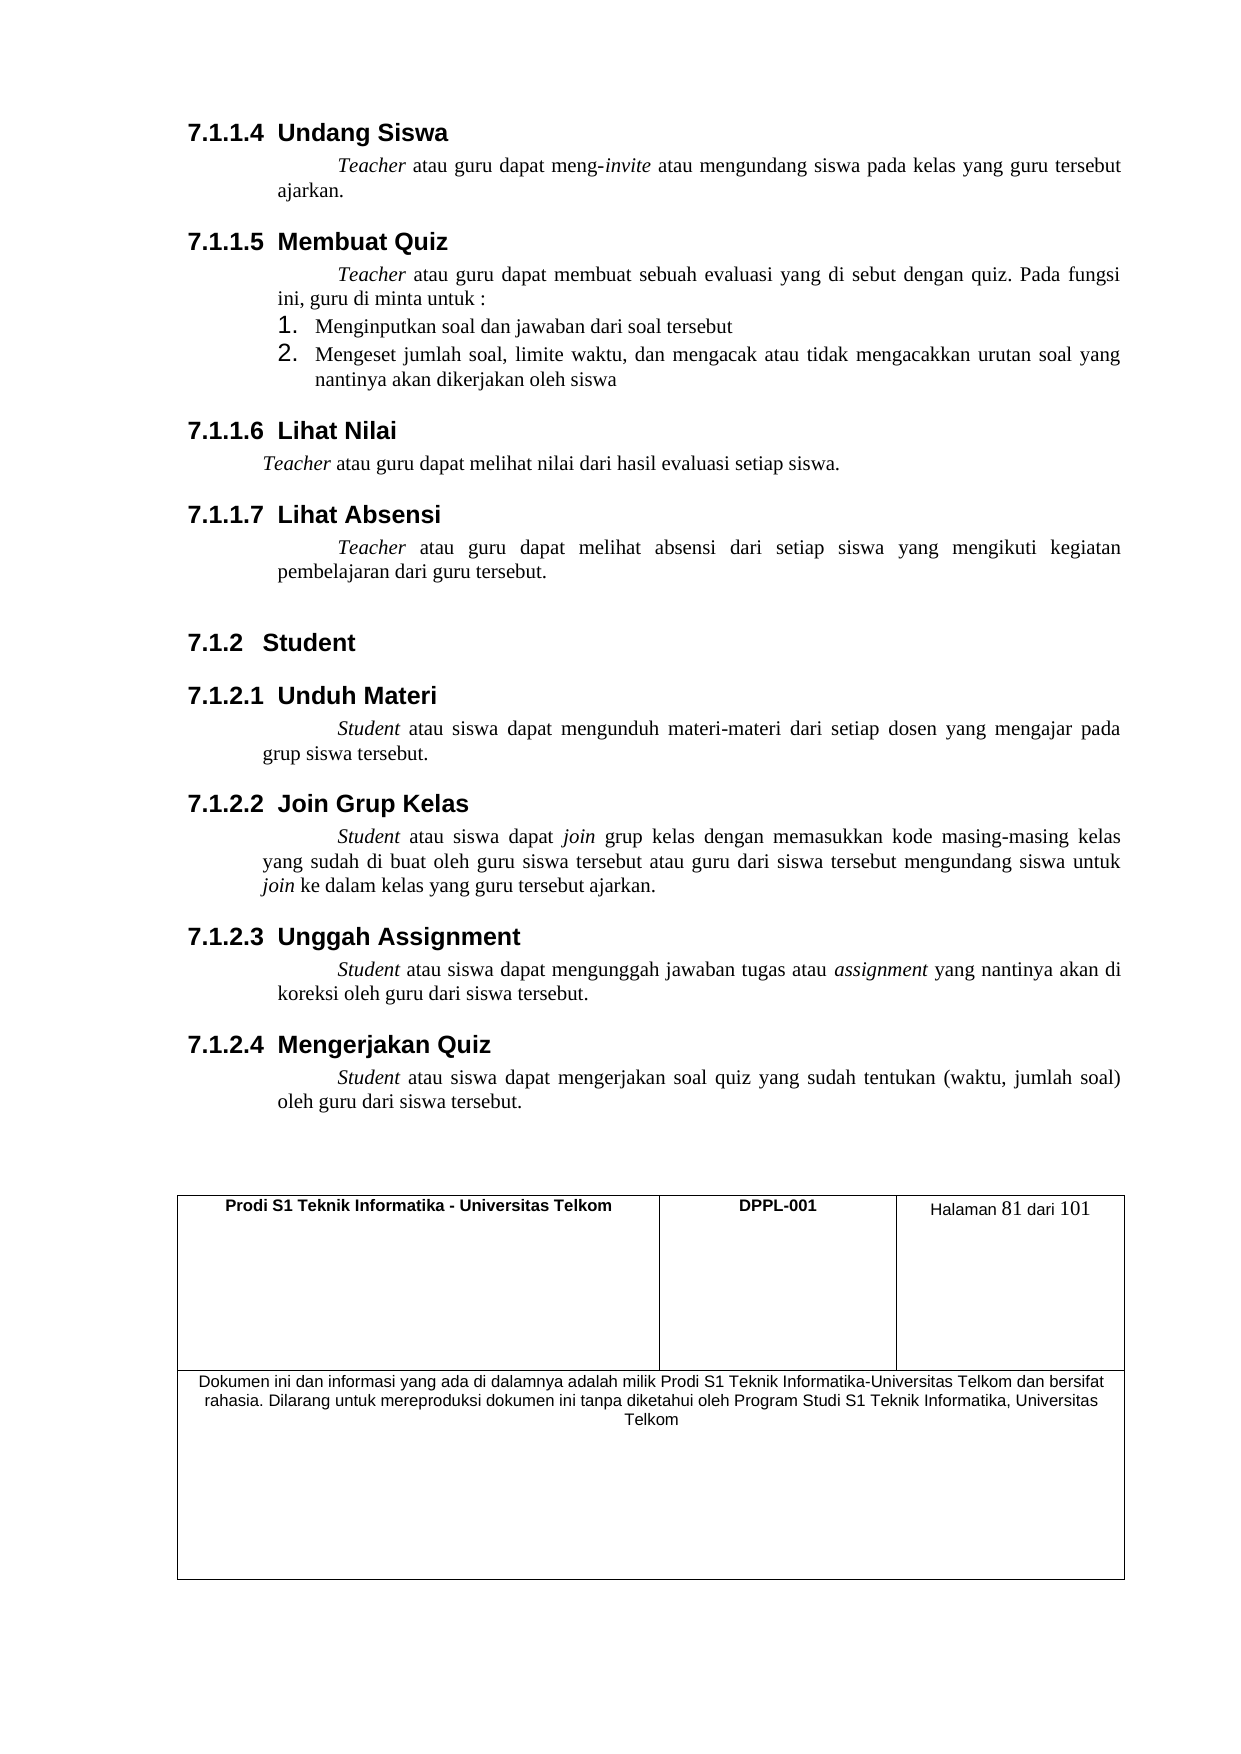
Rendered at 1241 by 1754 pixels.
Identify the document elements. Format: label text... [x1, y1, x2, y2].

subtitle Lihat Absensi [187, 500, 1122, 529]
text Student atau siswa dapat mengunduh materi-materi dari setiap dosen yang mengajar pada grup siswa tersebut. [262, 716, 1122, 764]
subtitle Unduh Materi [187, 681, 1122, 710]
text Teacher atau guru dapat meng-invite atau mengundang siswa pada kelas yang guru tersebut ajarkan. [277, 153, 1122, 202]
subtitle Unggah Assignment [187, 922, 1122, 950]
subtitle Membuat Quiz [187, 227, 1122, 255]
subtitle Student [187, 628, 1122, 656]
text Student atau siswa dapat mengerjakan soal quiz yang sudah tentukan (waktu, jumlah soal) oleh guru dari siswa tersebut. [277, 1065, 1122, 1113]
text Student atau siswa dapat mengunggah jawaban tugas atau assignment yang nantinya akan di koreksi oleh guru dari siswa tersebut. [277, 957, 1122, 1005]
subtitle Undang Siswa [187, 118, 1122, 147]
list Mengeset jumlah soal, limite waktu, dan mengacak atau tidak mengacakkan urutan soal yang nantinya akan dikerjakan oleh siswa [277, 338, 1122, 391]
subtitle Lihat Nilai [187, 416, 1122, 445]
list Menginputkan soal dan jawaban dari soal tersebut [277, 310, 1122, 338]
text Student atau siswa dapat join grup kelas dengan memasukkan kode masing-masing kelas yang sudah di buat oleh guru siswa tersebut atau guru dari siswa tersebut mengundang siswa untuk join ke dalam kelas yang guru tersebut ajarkan. [262, 824, 1122, 897]
text Teacher atau guru dapat melihat nilai dari hasil evaluasi setiap siswa. [187, 451, 1122, 475]
subtitle Join Grup Kelas [187, 789, 1122, 818]
text Teacher atau guru dapat melihat absensi dari setiap siswa yang mengikuti kegiatan pembelajaran dari guru tersebut. [277, 535, 1122, 583]
text Teacher atau guru dapat membuat sebuah evaluasi yang di sebut dengan quiz. Pada fungsi ini, guru di minta untuk : [277, 262, 1122, 310]
subtitle Mengerjakan Quiz [187, 1030, 1122, 1058]
